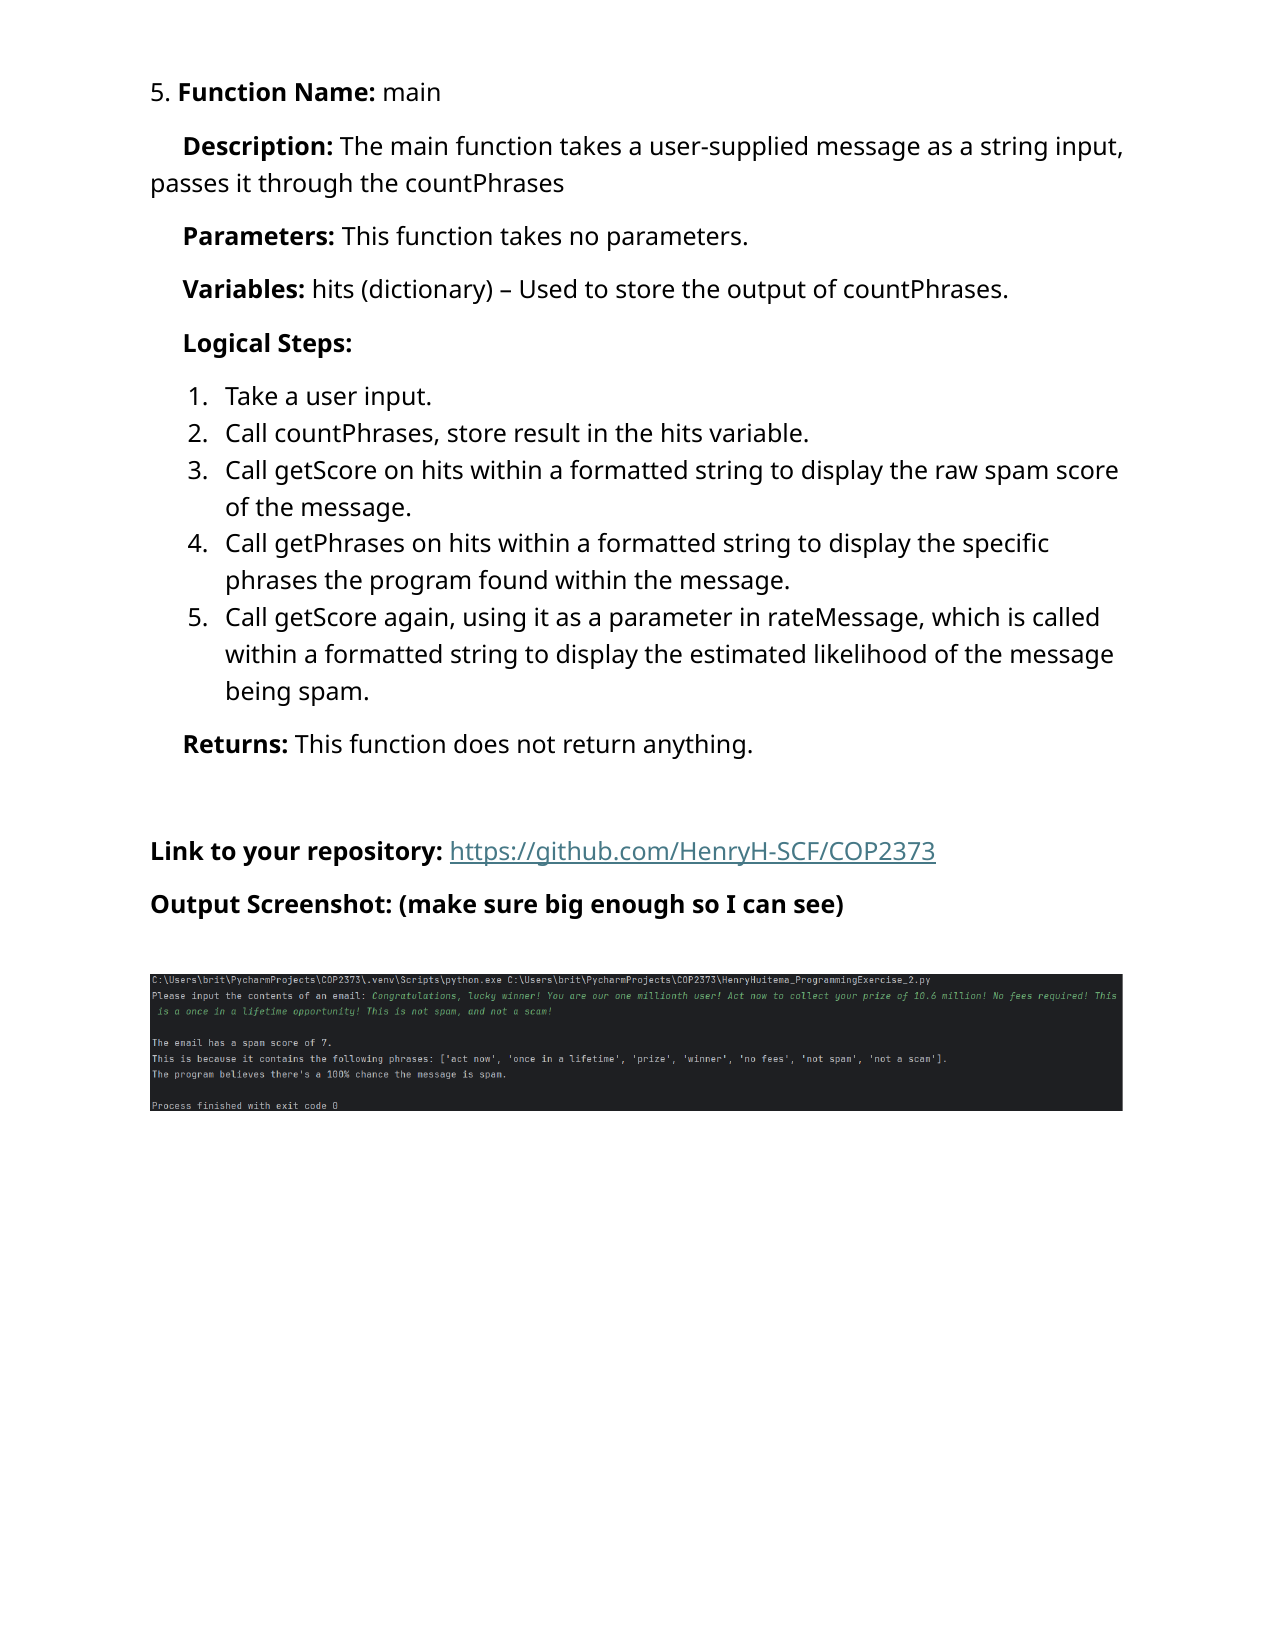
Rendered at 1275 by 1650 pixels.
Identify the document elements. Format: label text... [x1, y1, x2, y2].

list Call getPhrases on hits within a formatted string to display the specific phrases the program found within the message. [187, 526, 1125, 597]
text Output Screenshot: (make sure big enough so I can see) [150, 887, 1125, 921]
list Call getScore again, using it as a parameter in rateMessage, which is called within a formatted string to display the estimated likelihood of the message being spam. [187, 599, 1125, 707]
text Logical Steps: [150, 326, 1125, 359]
text Parameters: This function takes no parameters. [150, 219, 1125, 253]
text 5. Function Name: main [150, 75, 1125, 109]
text Variables: hits (dictionary) – Used to store the output of countPhrases. [150, 272, 1125, 306]
text Returns: This function does not return anything. [150, 727, 1125, 761]
list Call countPhrases, store result in the hits variable. [187, 416, 1125, 450]
text Description: The main function takes a user-supplied message as a string input, passes it through the countPhrases [150, 128, 1125, 199]
text Link to your repository: https://github.com/HenryH-SCF/COP2373 [150, 833, 1125, 867]
picture [150, 974, 1123, 1111]
list Call getScore on hits within a formatted string to display the raw spam score of the message. [187, 452, 1125, 523]
list Take a user input. [187, 379, 1125, 413]
